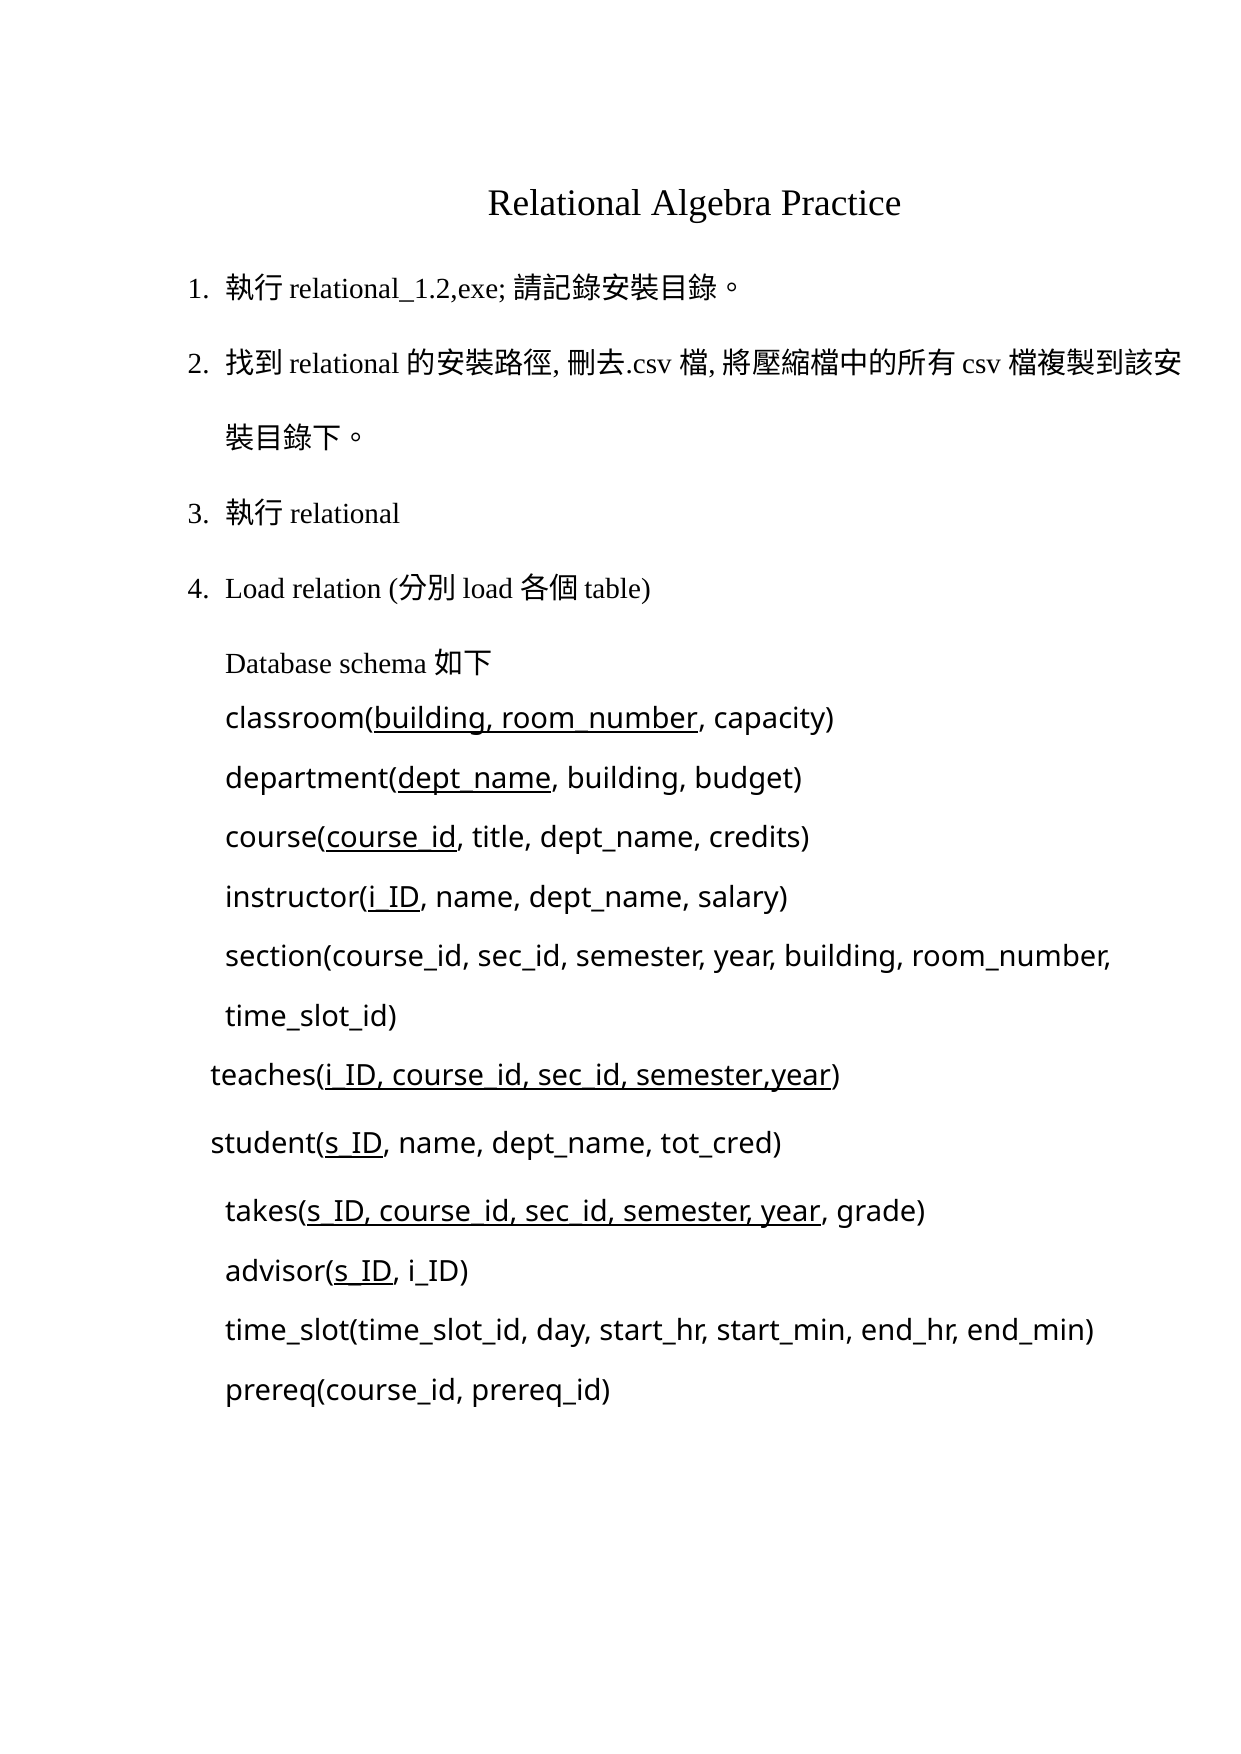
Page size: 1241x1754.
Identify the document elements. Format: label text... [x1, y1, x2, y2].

list 執行 relational [187, 473, 1211, 548]
list prereq(course_id, prereq_id) [225, 1369, 1211, 1408]
list Database schema 如下 [225, 623, 1211, 698]
list Load relation (分別load 各個table) [187, 548, 1211, 623]
list classroom(building, room_number, capacity) [225, 698, 1211, 737]
list section(course_id, sec_id, semester, year, building, room_number, time_slot_id) [225, 936, 1211, 1035]
text teaches(i_ID, course_id, sec_id, semester,year) [187, 1055, 1211, 1094]
list department(dept_name, building, budget) [225, 757, 1211, 797]
text Relational Algebra Practice [187, 164, 1211, 239]
list time_slot(time_slot_id, day, start_hr, start_min, end_hr, end_min) [225, 1309, 1211, 1349]
list 執行relational_1.2,exe; 請記錄安裝目錄。 [187, 248, 1211, 323]
list 找到relational 的安裝路徑, 刪去.csv 檔, 將壓縮檔中的所有csv 檔複製到該安裝目錄下。 [187, 323, 1211, 473]
list advisor(s_ID, i_ID) [225, 1250, 1211, 1289]
text student(s_ID, name, dept_name, tot_cred) [187, 1122, 1211, 1162]
list instructor(i_ID, name, dept_name, salary) [225, 876, 1211, 916]
list takes(s_ID, course_id, sec_id, semester, year, grade) [225, 1190, 1211, 1230]
list course(course_id, title, dept_name, credits) [225, 817, 1211, 856]
